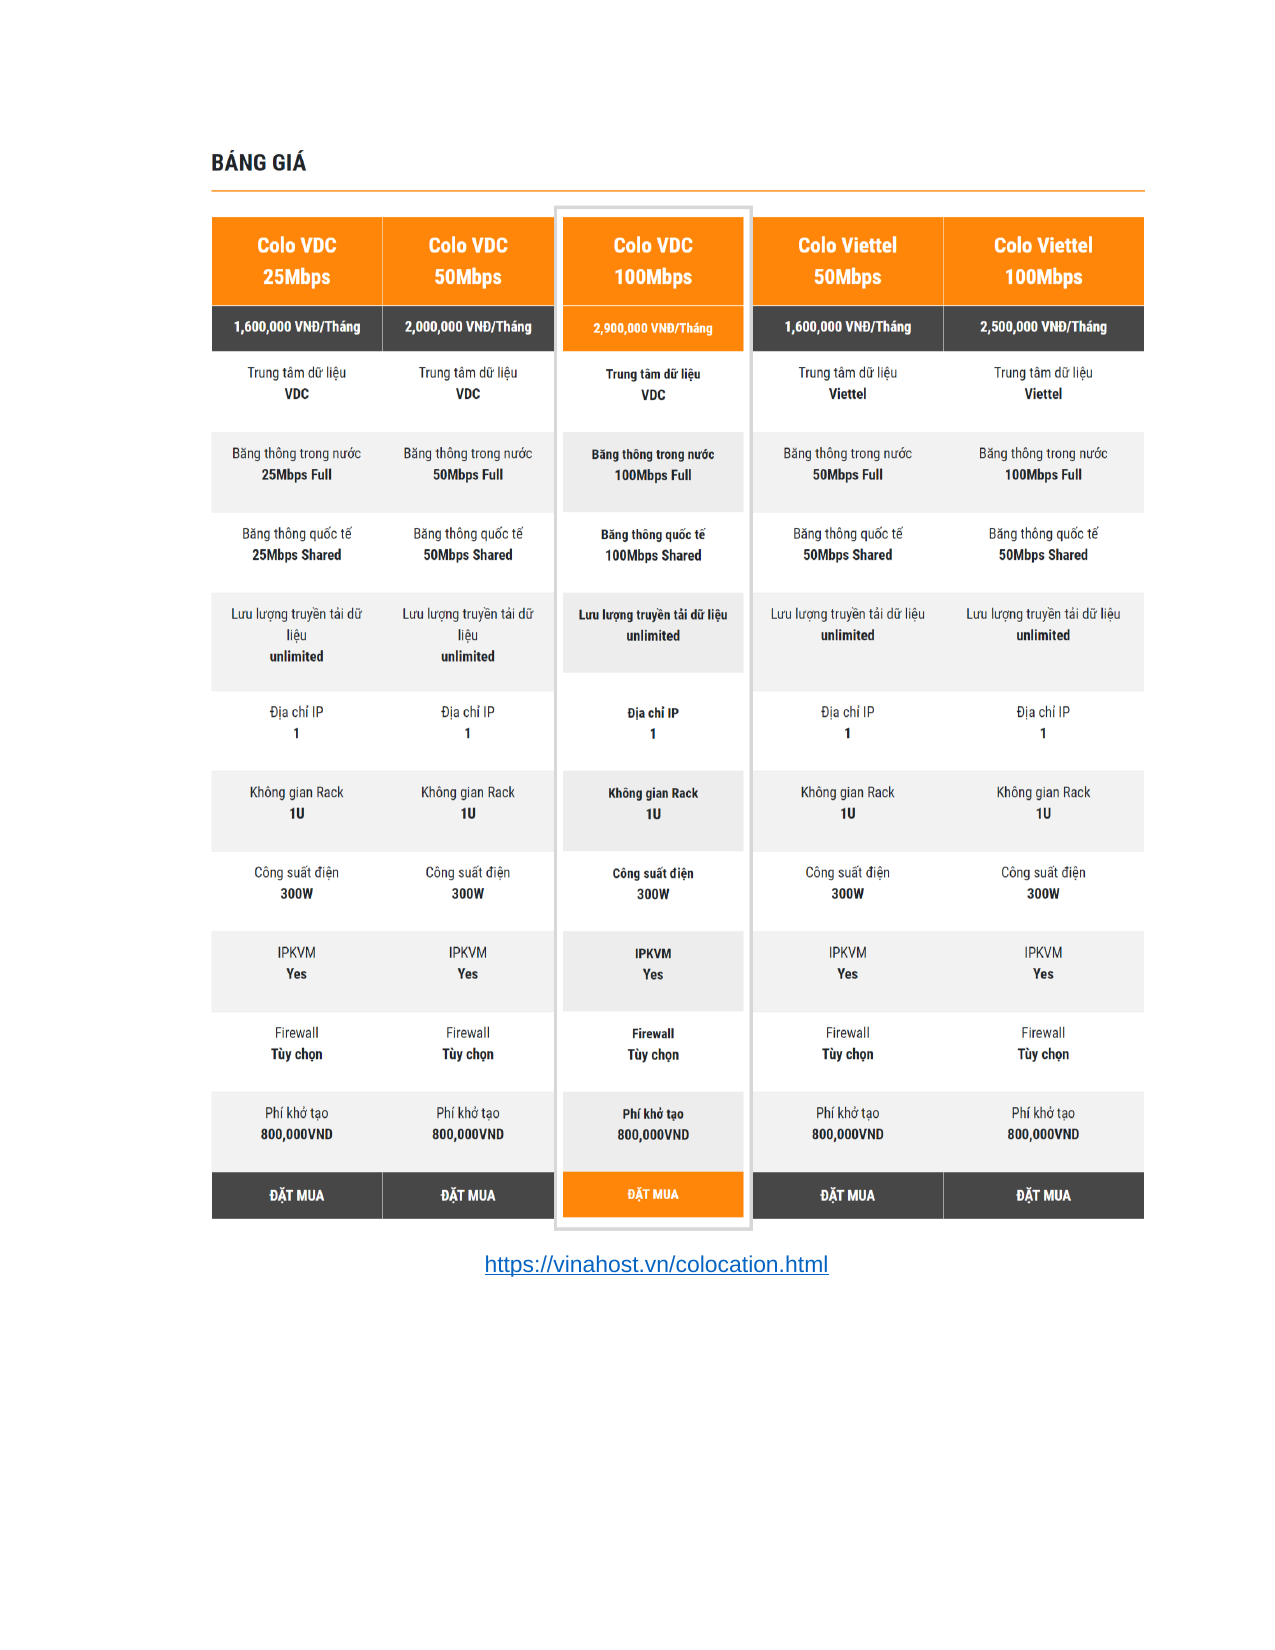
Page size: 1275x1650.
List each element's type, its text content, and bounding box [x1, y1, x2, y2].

text https://vinahost.vn/colocation.html [187, 1251, 1125, 1277]
picture [187, 150, 1163, 1233]
